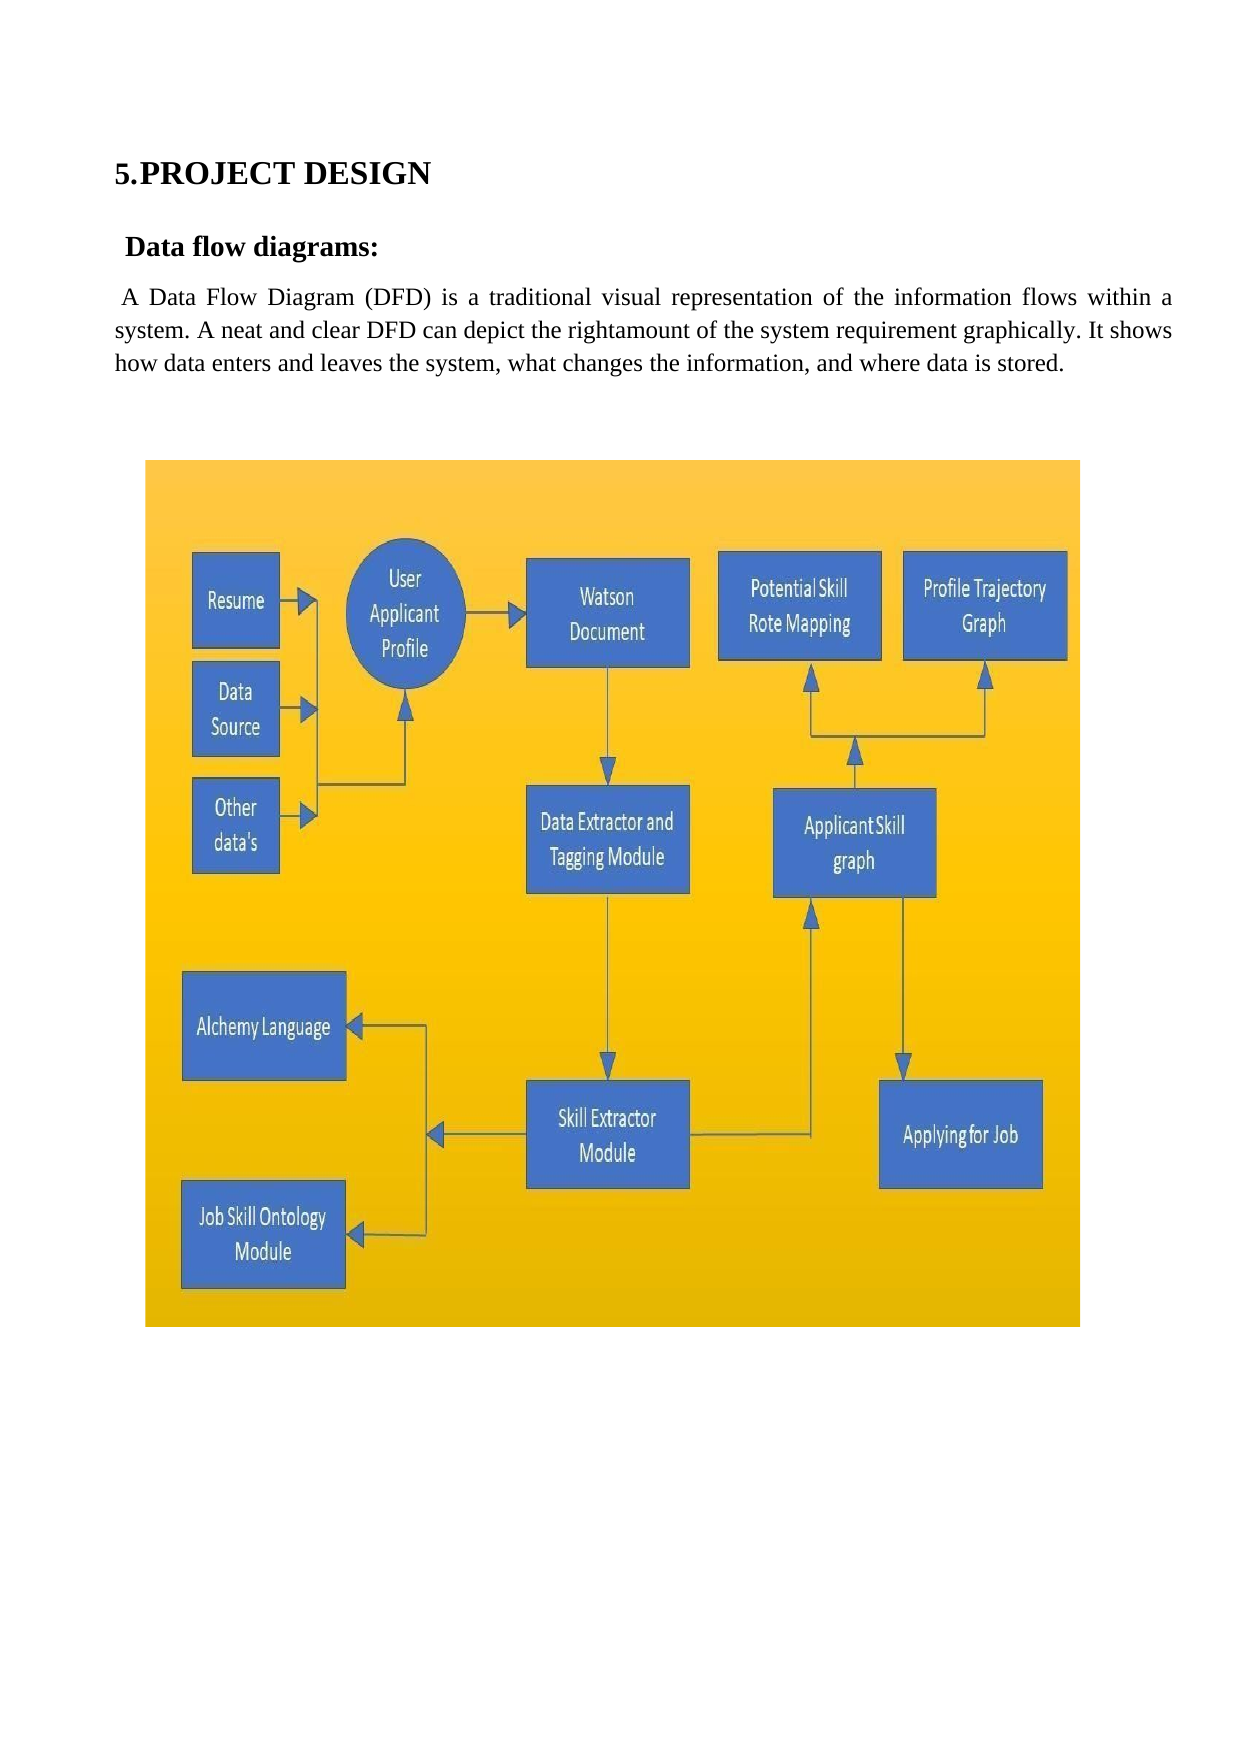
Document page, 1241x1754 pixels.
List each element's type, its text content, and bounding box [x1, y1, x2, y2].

list Data flow diagrams: [114, 229, 1190, 262]
text A Data Flow Diagram (DFD) is a traditional visual representation of the information flows within a system. A neat and clear DFD can depict the rightamount of the system requirement graphically. It shows how data enters and leaves the system, what changes the information, and where data is stored. [114, 282, 1173, 377]
subtitle PROJECT DESIGN [114, 153, 1190, 191]
picture [145, 460, 1081, 1327]
